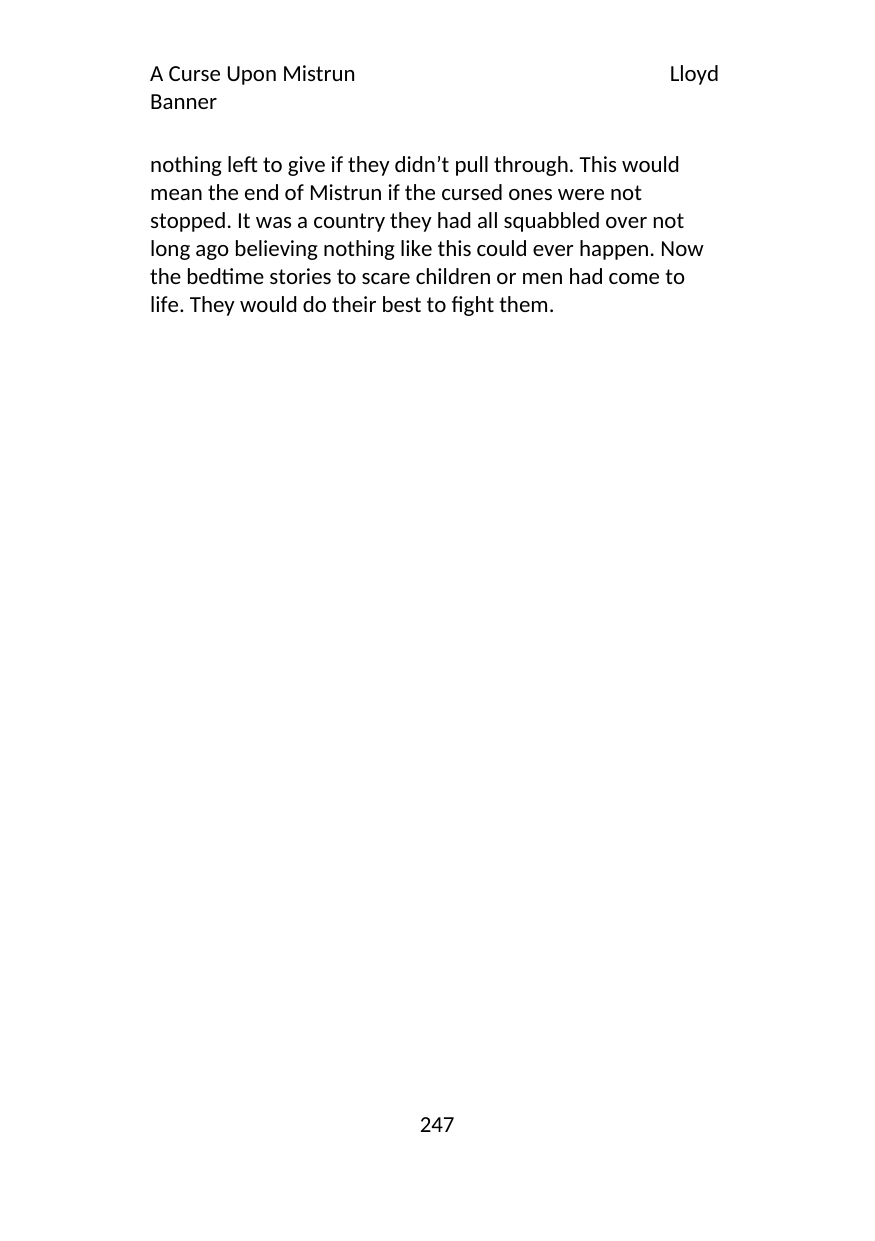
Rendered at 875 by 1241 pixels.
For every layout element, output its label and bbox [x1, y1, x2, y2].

text [150, 150, 724, 318]
